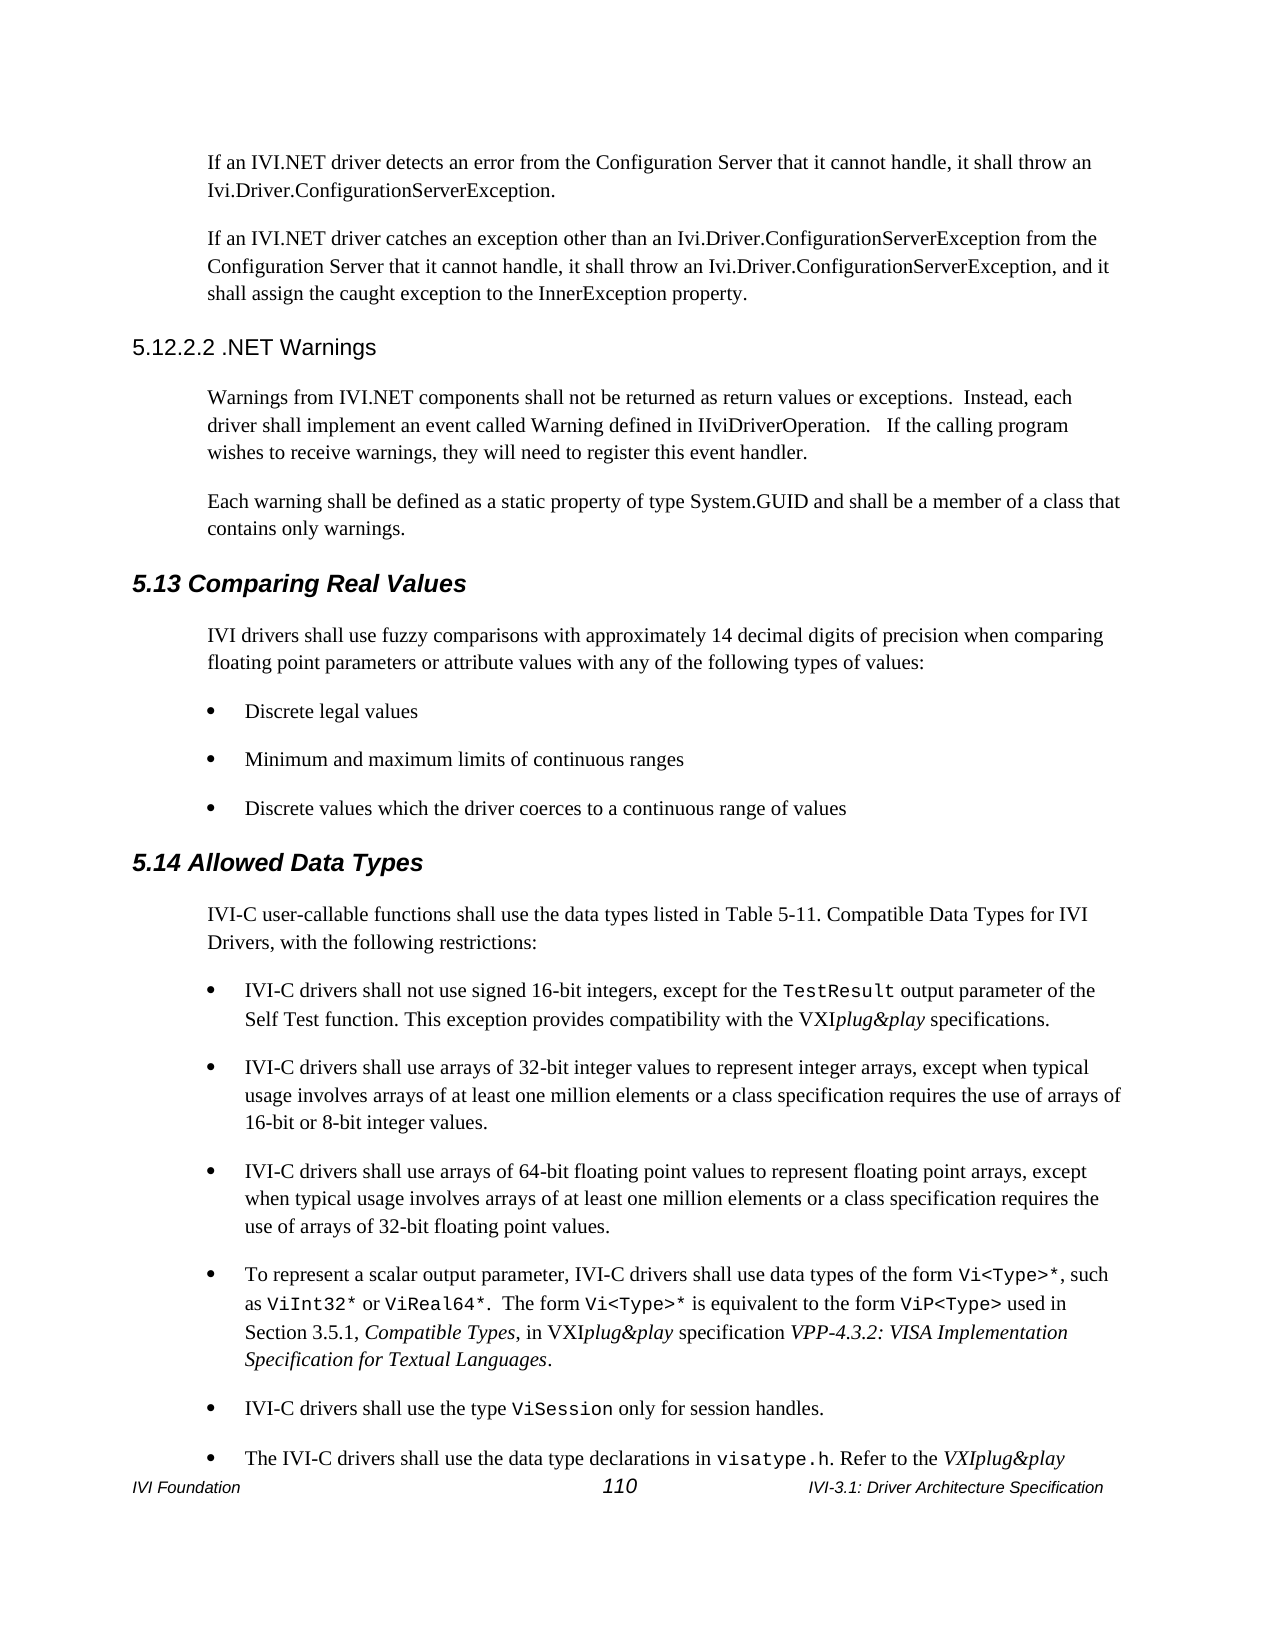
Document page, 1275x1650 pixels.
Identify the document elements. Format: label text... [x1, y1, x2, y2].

list Discrete legal values [207, 699, 1125, 723]
text Each warning shall be defined as a static property of type System.GUID and shall be a member of a class that contains only warnings. [207, 488, 1125, 540]
subtitle Comparing Real Values [132, 569, 1125, 597]
list To represent a scalar output parameter, IVI-C drivers shall use data types of the form Vi<Type>*, such as ViInt32* or ViReal64*. The form Vi<Type>* is equivalent to the form ViP<Type> used in Section 3.5.1, Compatible Types, in VXIplug&play specification VPP-4.3.2: VISA Implementation Specification for Textual Languages. [207, 1262, 1125, 1371]
subtitle .NET Warnings [132, 334, 1125, 360]
list IVI-C drivers shall not use signed 16-bit integers, except for the TestResult output parameter of the Self Test function. This exception provides compatibility with the VXIplug&play specifications. [207, 978, 1125, 1031]
text IVI drivers shall use fuzzy comparisons with approximately 14 decimal digits of precision when comparing floating point parameters or attribute values with any of the following types of values: [207, 623, 1125, 674]
text If an IVI.NET driver catches an exception other than an Ivi.Driver.ConfigurationServerException from the Configuration Server that it cannot handle, it shall throw an Ivi.Driver.ConfigurationServerException, and it shall assign the caught exception to the InnerException property. [207, 226, 1125, 305]
subtitle Allowed Data Types [132, 848, 1125, 877]
list Minimum and maximum limits of continuous ranges [207, 747, 1125, 771]
text If an IVI.NET driver detects an error from the Configuration Server that it cannot handle, it shall throw an Ivi.Driver.ConfigurationServerException. [207, 150, 1125, 202]
list IVI-C drivers shall use arrays of 32-bit integer values to represent integer arrays, except when typical usage involves arrays of at least one million elements or a class specification requires the use of arrays of 16-bit or 8-bit integer values. [207, 1055, 1125, 1134]
list IVI-C drivers shall use the type ViSession only for session handles. [207, 1396, 1125, 1421]
list Discrete values which the driver coerces to a continuous range of values [207, 796, 1125, 819]
text Warnings from IVI.NET components shall not be returned as return values or exceptions. Instead, each driver shall implement an event called Warning defined in IIviDriverOperation. If the calling program wishes to receive warnings, they will need to register this event handler. [207, 385, 1125, 464]
list IVI-C drivers shall use arrays of 64-bit floating point values to represent floating point arrays, except when typical usage involves arrays of at least one million elements or a class specification requires the use of arrays of 32-bit floating point values. [207, 1159, 1125, 1238]
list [207, 1445, 1125, 1471]
